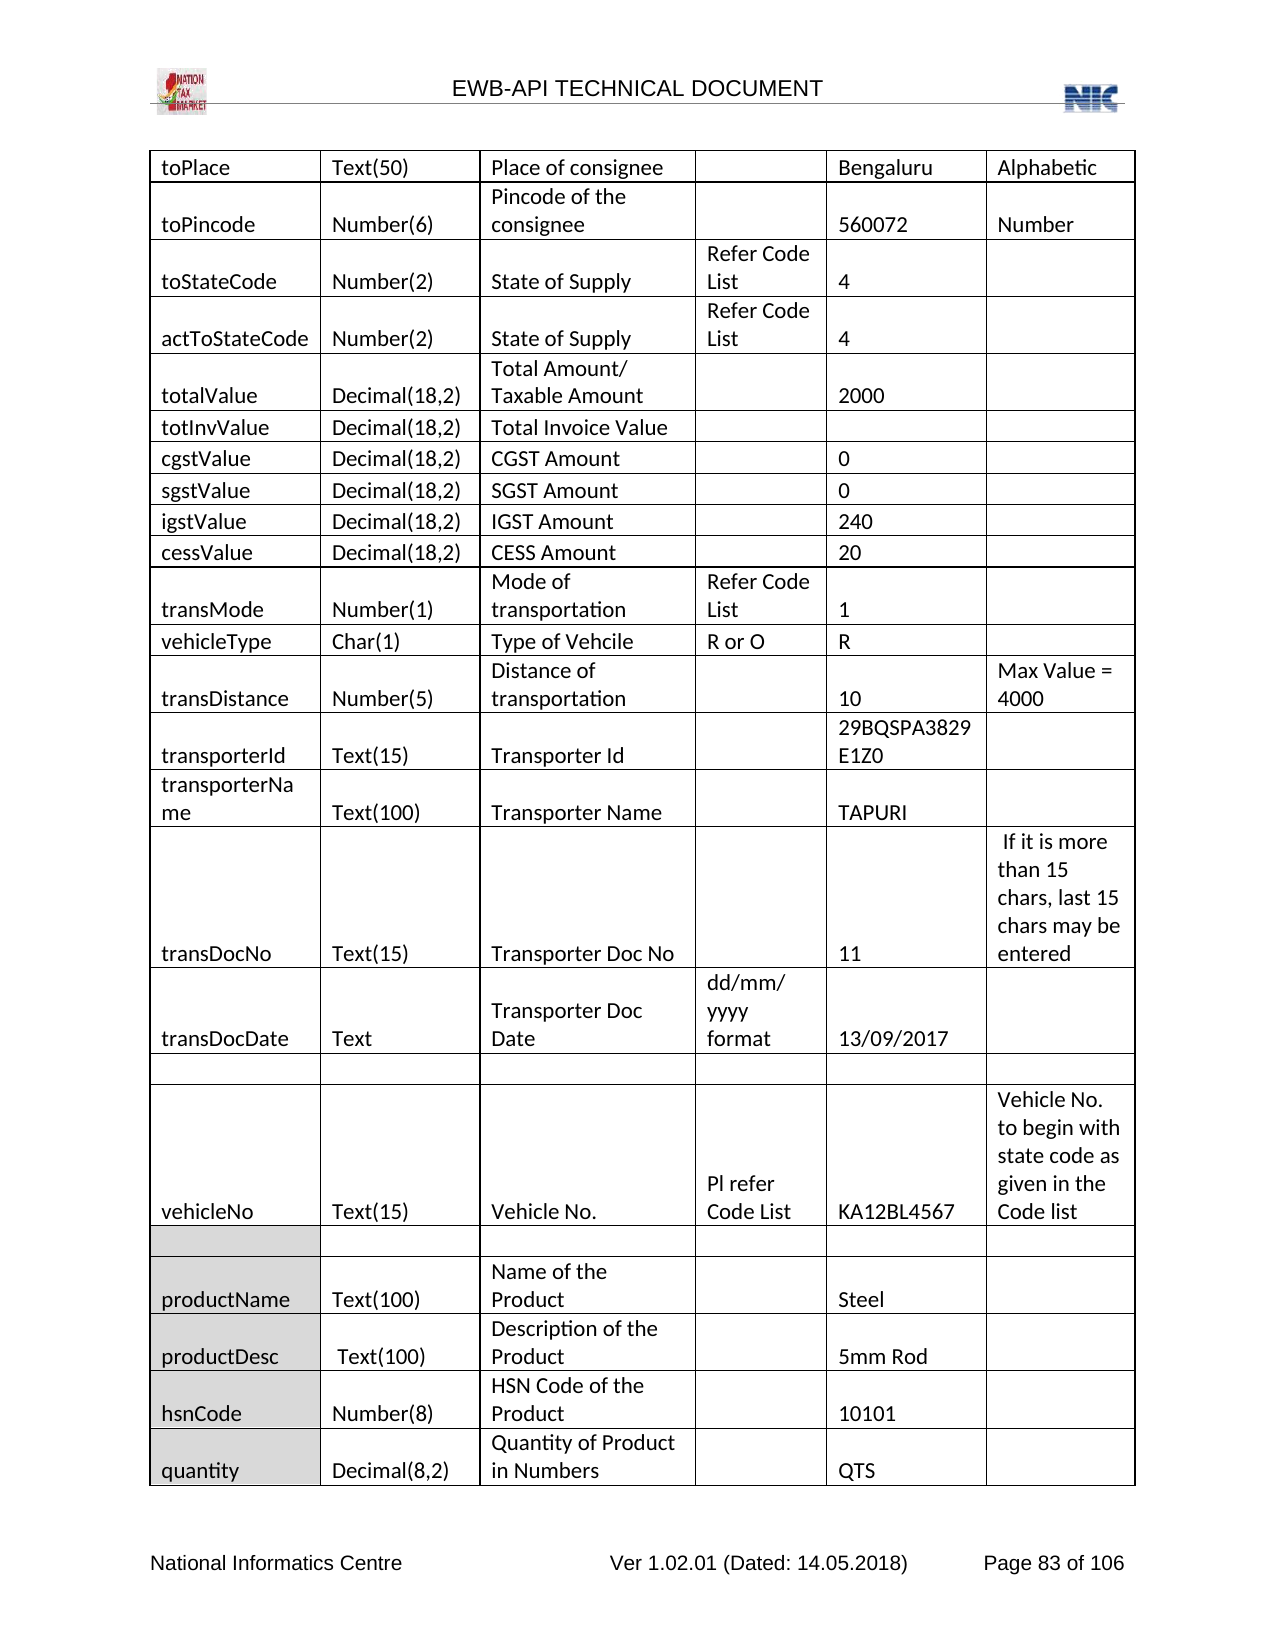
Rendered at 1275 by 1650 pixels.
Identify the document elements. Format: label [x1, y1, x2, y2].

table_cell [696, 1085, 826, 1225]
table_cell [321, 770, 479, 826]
picture [156, 104, 207, 115]
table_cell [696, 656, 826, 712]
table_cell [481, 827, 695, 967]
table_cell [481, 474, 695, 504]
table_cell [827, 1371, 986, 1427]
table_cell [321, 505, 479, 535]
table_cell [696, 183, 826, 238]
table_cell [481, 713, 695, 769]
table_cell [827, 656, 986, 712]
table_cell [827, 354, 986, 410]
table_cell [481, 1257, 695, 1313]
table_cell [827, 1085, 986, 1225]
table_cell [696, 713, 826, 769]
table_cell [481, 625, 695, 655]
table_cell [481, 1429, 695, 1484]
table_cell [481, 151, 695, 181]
picture [156, 68, 207, 103]
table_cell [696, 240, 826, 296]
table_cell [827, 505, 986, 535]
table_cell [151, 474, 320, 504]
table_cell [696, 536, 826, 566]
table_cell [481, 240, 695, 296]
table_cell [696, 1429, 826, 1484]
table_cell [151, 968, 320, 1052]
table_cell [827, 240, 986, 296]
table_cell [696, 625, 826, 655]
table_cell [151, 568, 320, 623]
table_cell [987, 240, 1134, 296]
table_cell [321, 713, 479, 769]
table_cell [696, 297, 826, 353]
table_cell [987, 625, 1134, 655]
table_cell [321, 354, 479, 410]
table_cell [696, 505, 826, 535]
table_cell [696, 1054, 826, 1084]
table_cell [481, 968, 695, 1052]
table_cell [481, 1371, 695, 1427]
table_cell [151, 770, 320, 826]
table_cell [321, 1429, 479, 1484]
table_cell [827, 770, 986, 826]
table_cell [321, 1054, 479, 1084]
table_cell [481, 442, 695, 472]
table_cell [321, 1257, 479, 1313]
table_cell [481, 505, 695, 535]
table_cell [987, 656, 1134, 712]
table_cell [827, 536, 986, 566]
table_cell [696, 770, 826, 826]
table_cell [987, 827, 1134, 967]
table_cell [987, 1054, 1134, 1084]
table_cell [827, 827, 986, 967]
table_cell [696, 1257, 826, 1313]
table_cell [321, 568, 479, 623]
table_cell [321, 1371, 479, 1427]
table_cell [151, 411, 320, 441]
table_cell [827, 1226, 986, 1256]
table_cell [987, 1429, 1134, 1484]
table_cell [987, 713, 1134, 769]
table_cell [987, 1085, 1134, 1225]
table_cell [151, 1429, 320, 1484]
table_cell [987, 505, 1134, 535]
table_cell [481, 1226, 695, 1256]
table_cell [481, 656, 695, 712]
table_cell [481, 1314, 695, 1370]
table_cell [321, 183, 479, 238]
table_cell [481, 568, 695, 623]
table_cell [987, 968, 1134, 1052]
picture [1059, 104, 1121, 115]
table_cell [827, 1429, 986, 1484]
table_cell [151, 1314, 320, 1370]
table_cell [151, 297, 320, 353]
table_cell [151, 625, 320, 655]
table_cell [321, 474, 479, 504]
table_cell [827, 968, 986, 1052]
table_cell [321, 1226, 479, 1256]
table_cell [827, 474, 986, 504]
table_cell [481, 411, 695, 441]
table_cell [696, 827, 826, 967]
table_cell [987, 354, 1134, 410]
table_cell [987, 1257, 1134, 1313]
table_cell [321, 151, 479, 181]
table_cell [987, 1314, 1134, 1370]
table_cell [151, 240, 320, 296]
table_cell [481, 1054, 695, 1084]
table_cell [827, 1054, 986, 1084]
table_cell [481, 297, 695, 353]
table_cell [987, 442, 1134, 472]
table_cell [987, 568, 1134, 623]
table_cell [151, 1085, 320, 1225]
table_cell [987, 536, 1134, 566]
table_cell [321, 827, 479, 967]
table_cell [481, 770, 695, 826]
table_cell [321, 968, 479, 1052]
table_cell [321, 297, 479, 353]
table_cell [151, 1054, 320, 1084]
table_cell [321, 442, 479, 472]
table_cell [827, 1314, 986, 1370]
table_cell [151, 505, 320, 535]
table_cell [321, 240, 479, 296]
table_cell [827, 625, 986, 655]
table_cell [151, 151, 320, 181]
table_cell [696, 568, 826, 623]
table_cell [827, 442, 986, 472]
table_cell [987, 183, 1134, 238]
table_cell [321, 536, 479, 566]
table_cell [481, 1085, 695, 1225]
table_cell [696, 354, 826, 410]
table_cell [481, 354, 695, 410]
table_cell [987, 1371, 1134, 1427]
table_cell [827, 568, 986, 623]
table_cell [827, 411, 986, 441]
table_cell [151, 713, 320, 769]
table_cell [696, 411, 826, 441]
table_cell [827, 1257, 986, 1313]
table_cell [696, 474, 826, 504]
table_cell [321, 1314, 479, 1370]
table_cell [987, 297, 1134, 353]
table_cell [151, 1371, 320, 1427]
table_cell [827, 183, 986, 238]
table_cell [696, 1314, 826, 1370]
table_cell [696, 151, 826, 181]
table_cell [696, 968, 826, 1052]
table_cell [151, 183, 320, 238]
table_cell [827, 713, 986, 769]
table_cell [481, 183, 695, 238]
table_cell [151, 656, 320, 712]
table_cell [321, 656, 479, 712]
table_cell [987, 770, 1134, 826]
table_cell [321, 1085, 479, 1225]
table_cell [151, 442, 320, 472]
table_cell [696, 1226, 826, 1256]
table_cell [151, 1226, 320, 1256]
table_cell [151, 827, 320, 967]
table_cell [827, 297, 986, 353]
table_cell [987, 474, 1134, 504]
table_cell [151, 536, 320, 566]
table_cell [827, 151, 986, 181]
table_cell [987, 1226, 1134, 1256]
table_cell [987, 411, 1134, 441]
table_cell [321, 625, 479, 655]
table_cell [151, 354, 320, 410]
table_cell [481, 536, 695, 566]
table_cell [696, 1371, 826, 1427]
picture [1059, 81, 1121, 103]
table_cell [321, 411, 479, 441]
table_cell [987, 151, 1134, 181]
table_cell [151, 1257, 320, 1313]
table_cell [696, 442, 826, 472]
